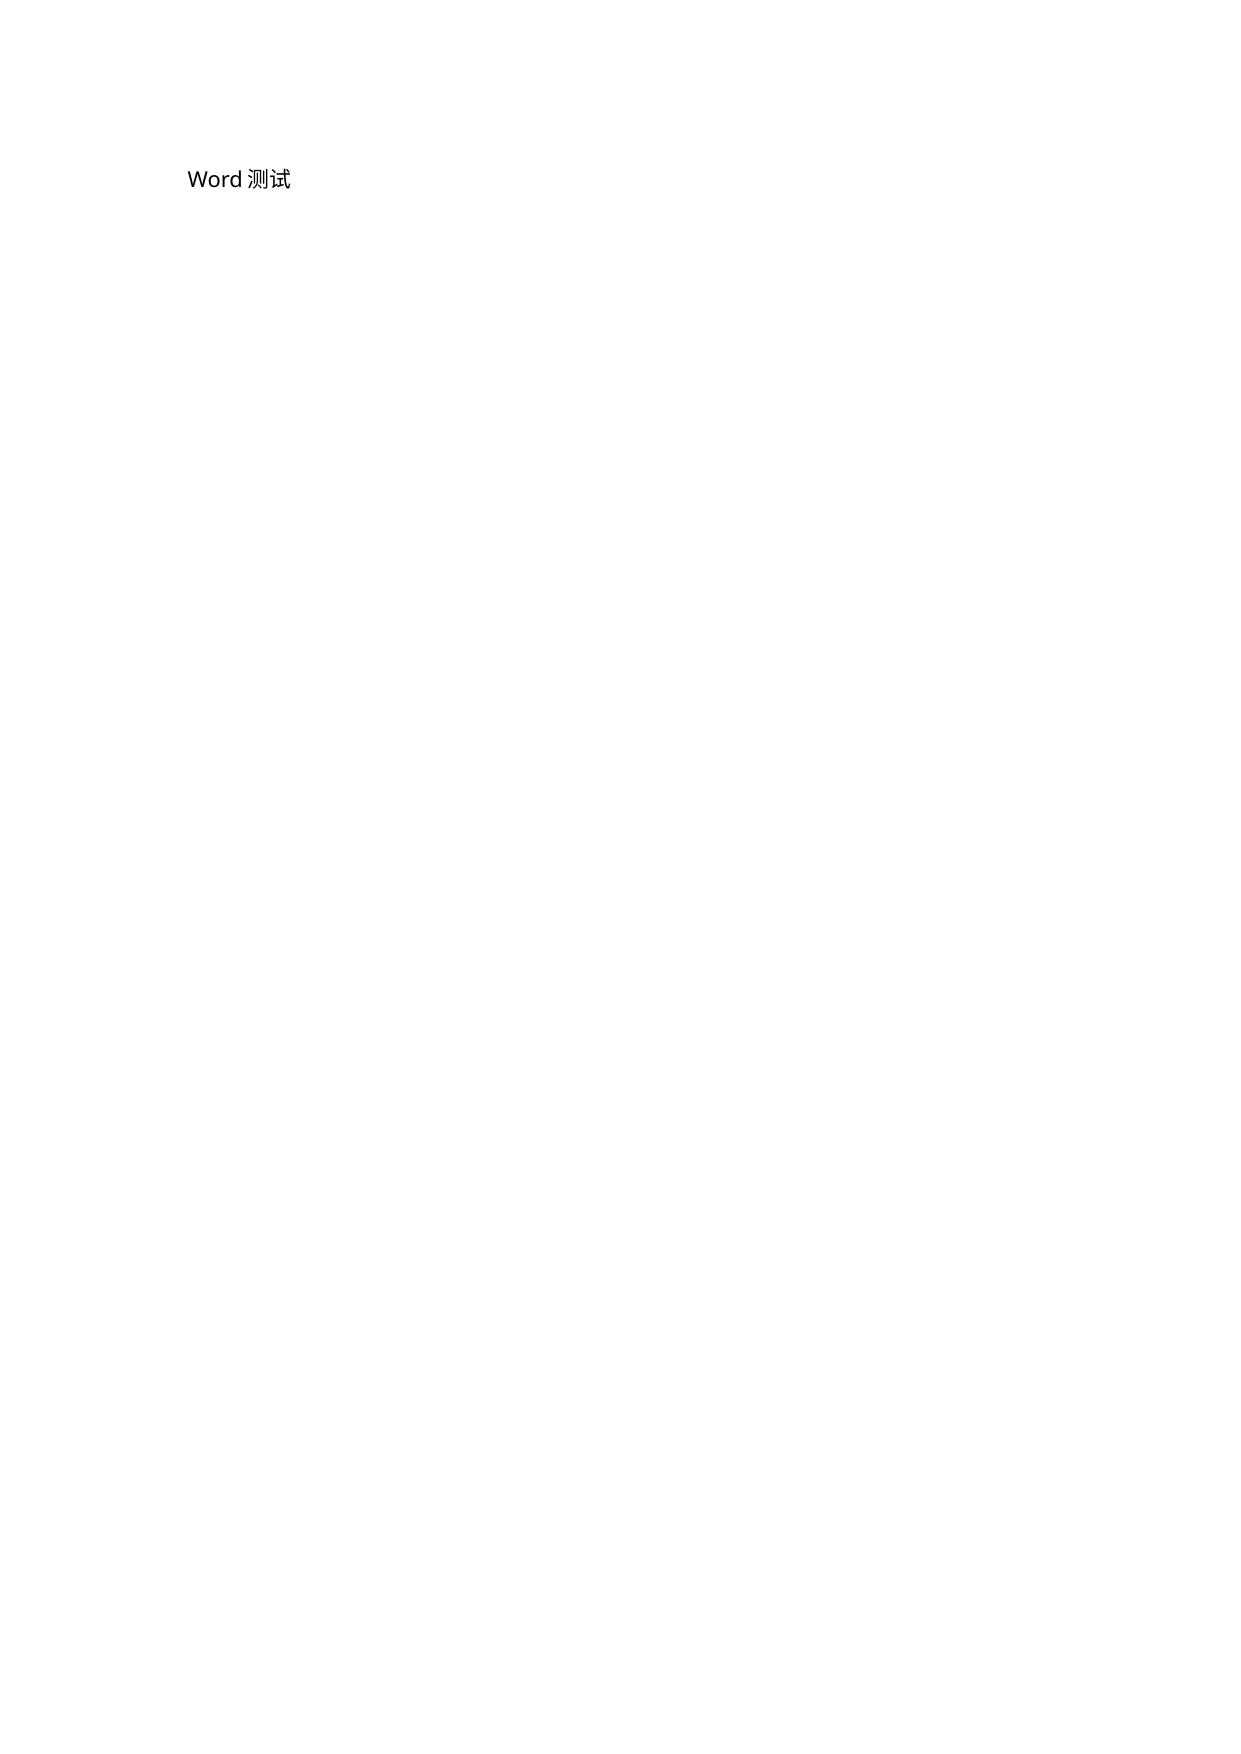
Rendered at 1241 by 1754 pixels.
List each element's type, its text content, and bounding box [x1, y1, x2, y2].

text Word测试 [187, 162, 1053, 194]
